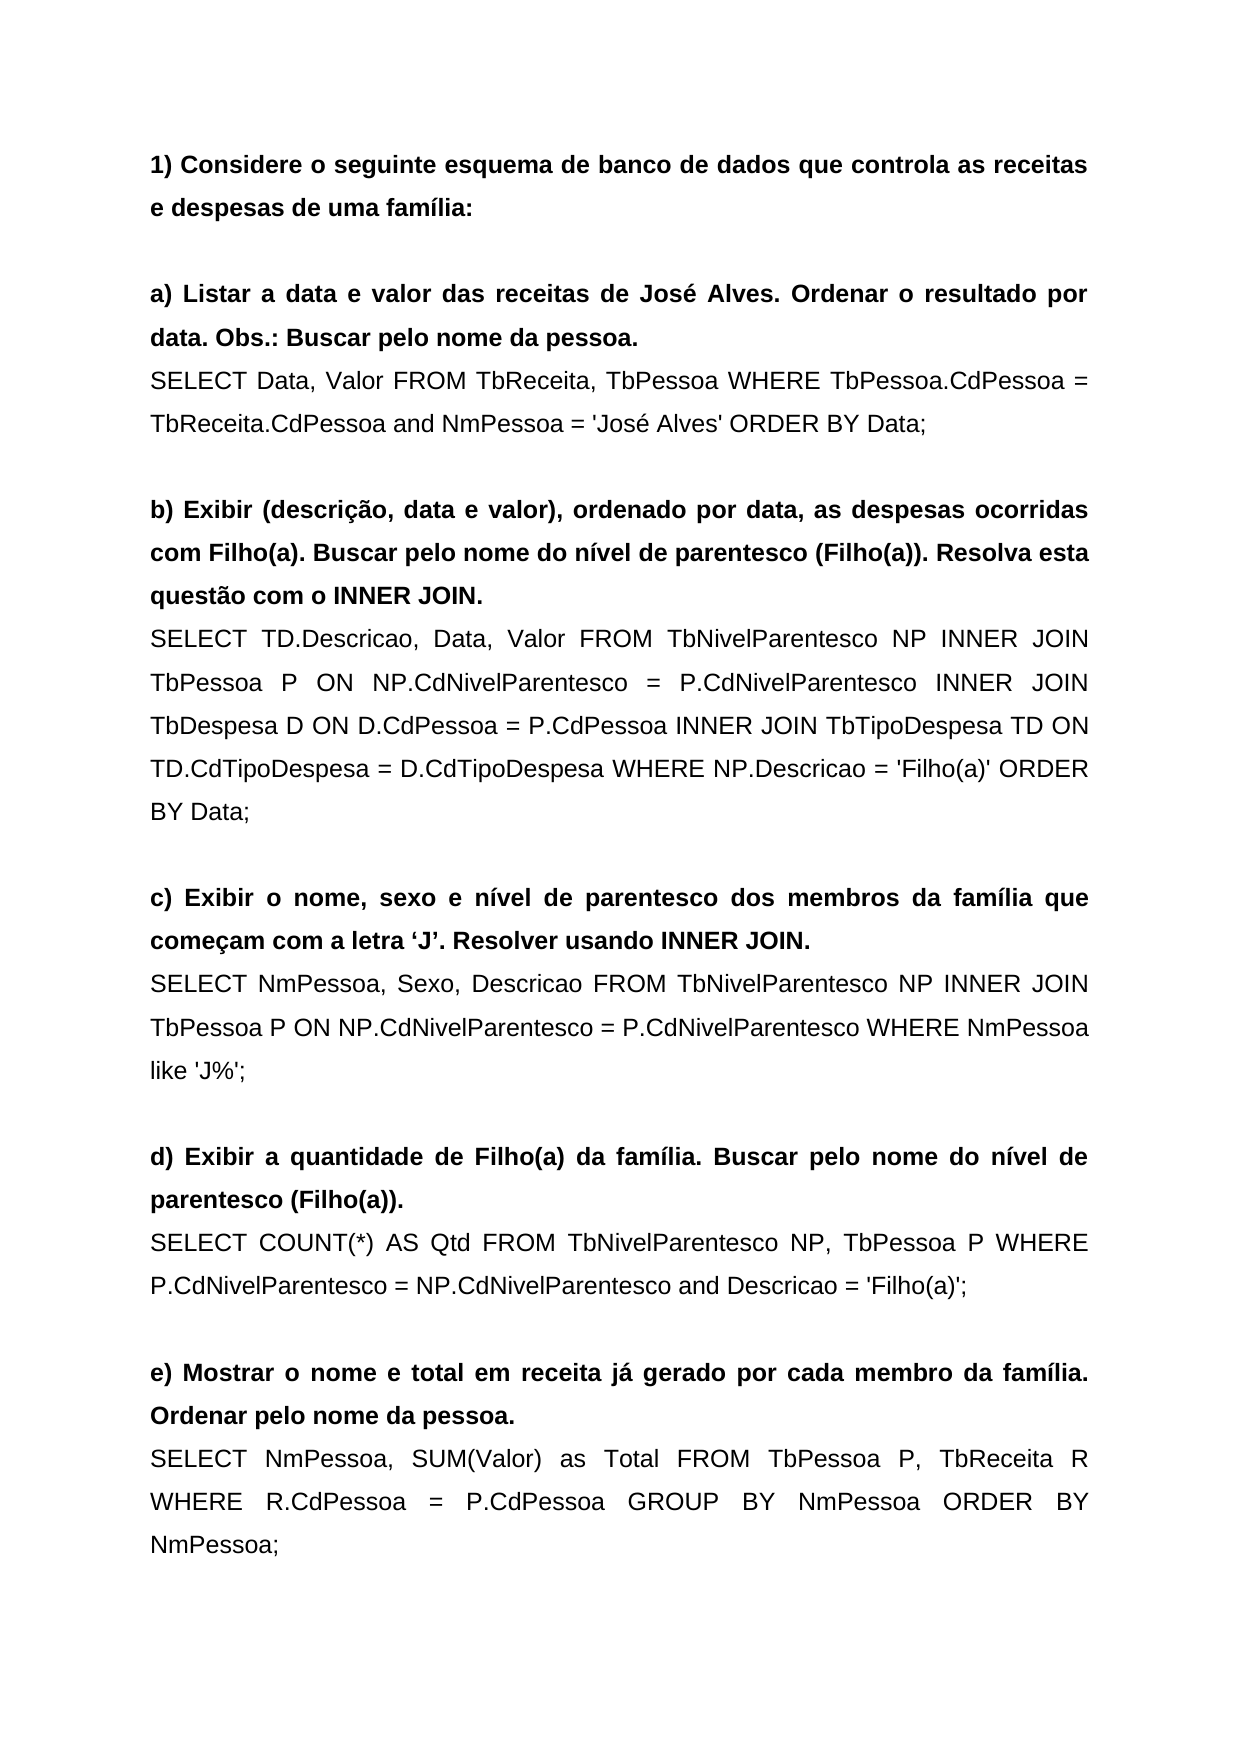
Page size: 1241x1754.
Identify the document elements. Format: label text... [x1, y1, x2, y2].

text c) Exibir o nome, sexo e nível de parentesco dos membros da família que começam com a letra ‘J’. Resolver usando INNER JOIN. [150, 883, 1090, 955]
text SELECT TD.Descricao, Data, Valor FROM TbNivelParentesco NP INNER JOIN TbPessoa P ON NP.CdNivelParentesco = P.CdNivelParentesco INNER JOIN TbDespesa D ON D.CdPessoa = P.CdPessoa INNER JOIN TbTipoDespesa TD ON TD.CdTipoDespesa = D.CdTipoDespesa WHERE NP.Descricao = 'Filho(a)' ORDER BY Data; [150, 624, 1090, 826]
text 1) Considere o seguinte esquema de banco de dados que controla as receitas e despesas de uma família: [150, 150, 1090, 222]
text SELECT COUNT(*) AS Qtd FROM TbNivelParentesco NP, TbPessoa P WHERE P.CdNivelParentesco = NP.CdNivelParentesco and Descricao = 'Filho(a)'; [150, 1228, 1090, 1300]
text SELECT NmPessoa, Sexo, Descricao FROM TbNivelParentesco NP INNER JOIN TbPessoa P ON NP.CdNivelParentesco = P.CdNivelParentesco WHERE NmPessoa like 'J%'; [150, 969, 1090, 1084]
text a) Listar a data e valor das receitas de José Alves. Ordenar o resultado por data. Obs.: Buscar pelo nome da pessoa. [150, 279, 1090, 351]
text SELECT Data, Valor FROM TbReceita, TbPessoa WHERE TbPessoa.CdPessoa = TbReceita.CdPessoa and NmPessoa = 'José Alves' ORDER BY Data; [150, 366, 1090, 437]
text b) Exibir (descrição, data e valor), ordenado por data, as despesas ocorridas com Filho(a). Buscar pelo nome do nível de parentesco (Filho(a)). Resolva esta questão com o INNER JOIN. [150, 495, 1090, 610]
text SELECT NmPessoa, SUM(Valor) as Total FROM TbPessoa P, TbReceita R WHERE R.CdPessoa = P.CdPessoa GROUP BY NmPessoa ORDER BY NmPessoa; [150, 1444, 1090, 1559]
text e) Mostrar o nome e total em receita já gerado por cada membro da família. Ordenar pelo nome da pessoa. [150, 1357, 1090, 1429]
text d) Exibir a quantidade de Filho(a) da família. Buscar pelo nome do nível de parentesco (Filho(a)). [150, 1142, 1090, 1214]
